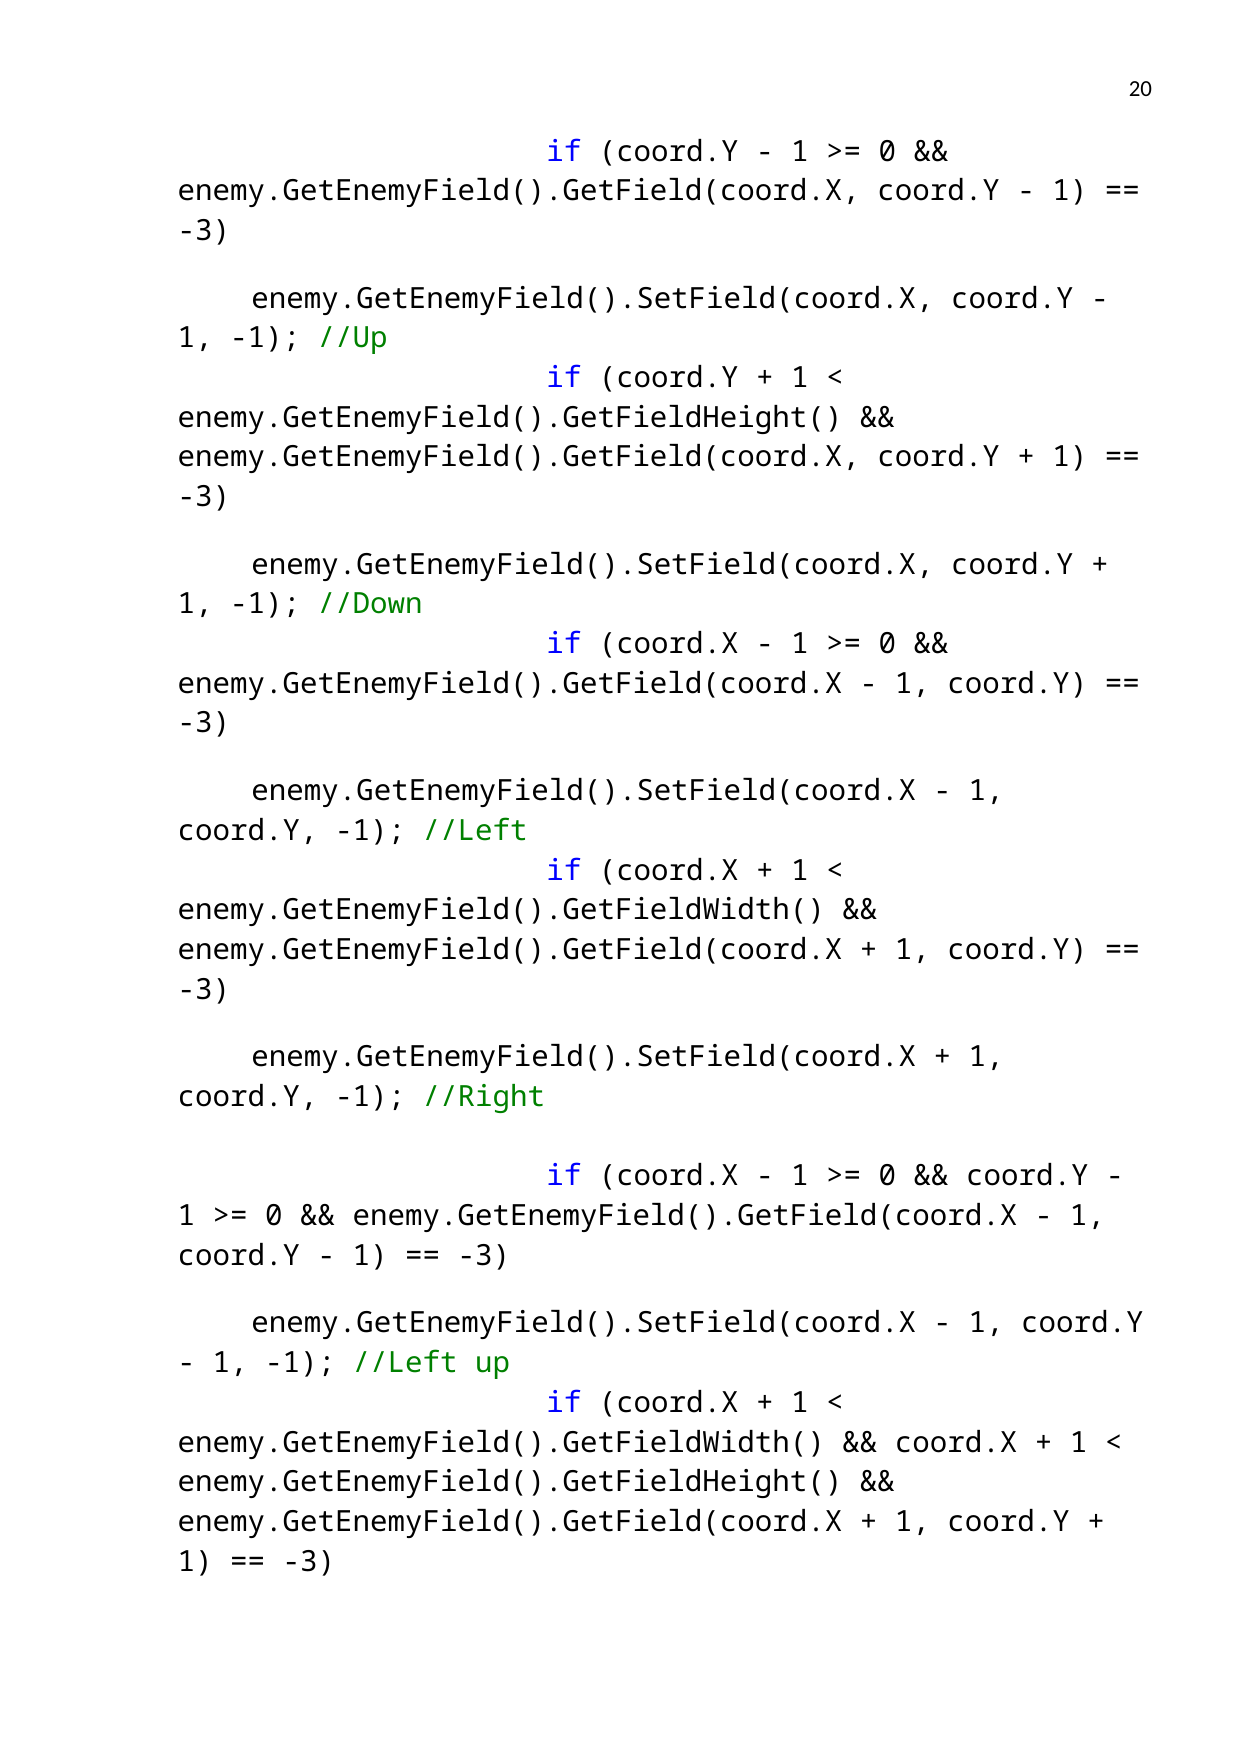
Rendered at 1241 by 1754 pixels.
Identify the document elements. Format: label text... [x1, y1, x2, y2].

text if (coord.X + 1 < enemy.GetEnemyField().GetFieldWidth() && coord.X + 1 < enemy.GetEnemyField().GetFieldHeight() && enemy.GetEnemyField().GetField(coord.X + 1, coord.Y + 1) == -3) [177, 1381, 1152, 1579]
text enemy.GetEnemyField().SetField(coord.X, coord.Y - 1, -1); //Up [177, 249, 1152, 356]
text if (coord.X + 1 < enemy.GetEnemyField().GetFieldWidth() && enemy.GetEnemyField().GetField(coord.X + 1, coord.Y) == -3) [177, 849, 1152, 1008]
text enemy.GetEnemyField().SetField(coord.X - 1, coord.Y - 1, -1); //Left up [177, 1274, 1152, 1381]
text if (coord.Y + 1 < enemy.GetEnemyField().GetFieldHeight() && enemy.GetEnemyField().GetField(coord.X, coord.Y + 1) == -3) [177, 356, 1152, 515]
text enemy.GetEnemyField().SetField(coord.X, coord.Y + 1, -1); //Down [177, 515, 1152, 622]
text if (coord.X - 1 >= 0 && enemy.GetEnemyField().GetField(coord.X - 1, coord.Y) == -3) [177, 622, 1152, 741]
text enemy.GetEnemyField().SetField(coord.X - 1, coord.Y, -1); //Left [177, 741, 1152, 849]
text if (coord.Y - 1 >= 0 && enemy.GetEnemyField().GetField(coord.X, coord.Y - 1) == -3) [177, 130, 1152, 249]
text enemy.GetEnemyField().SetField(coord.X + 1, coord.Y, -1); //Right [177, 1008, 1152, 1115]
text if (coord.X - 1 >= 0 && coord.Y - 1 >= 0 && enemy.GetEnemyField().GetField(coord.X - 1, coord.Y - 1) == -3) [177, 1155, 1152, 1274]
